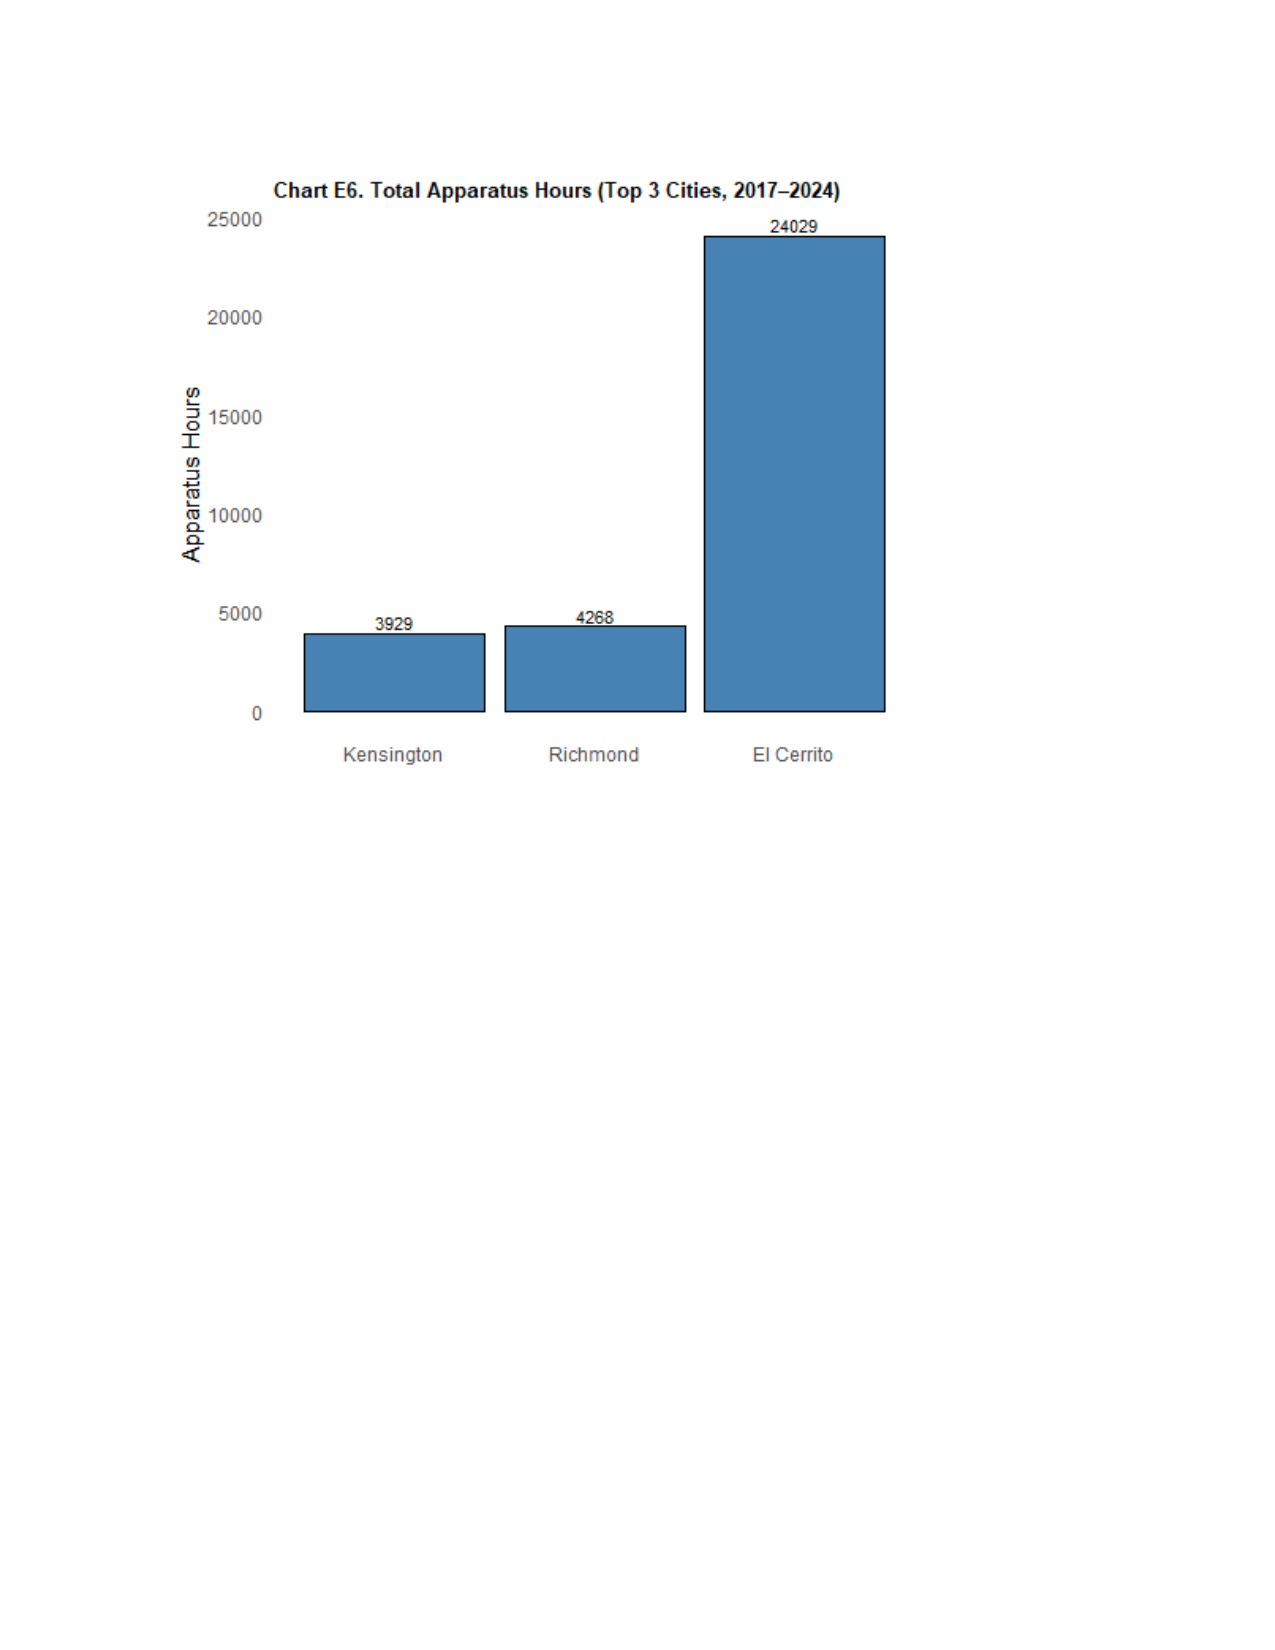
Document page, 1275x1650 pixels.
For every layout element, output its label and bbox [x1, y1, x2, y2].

picture [168, 168, 927, 776]
